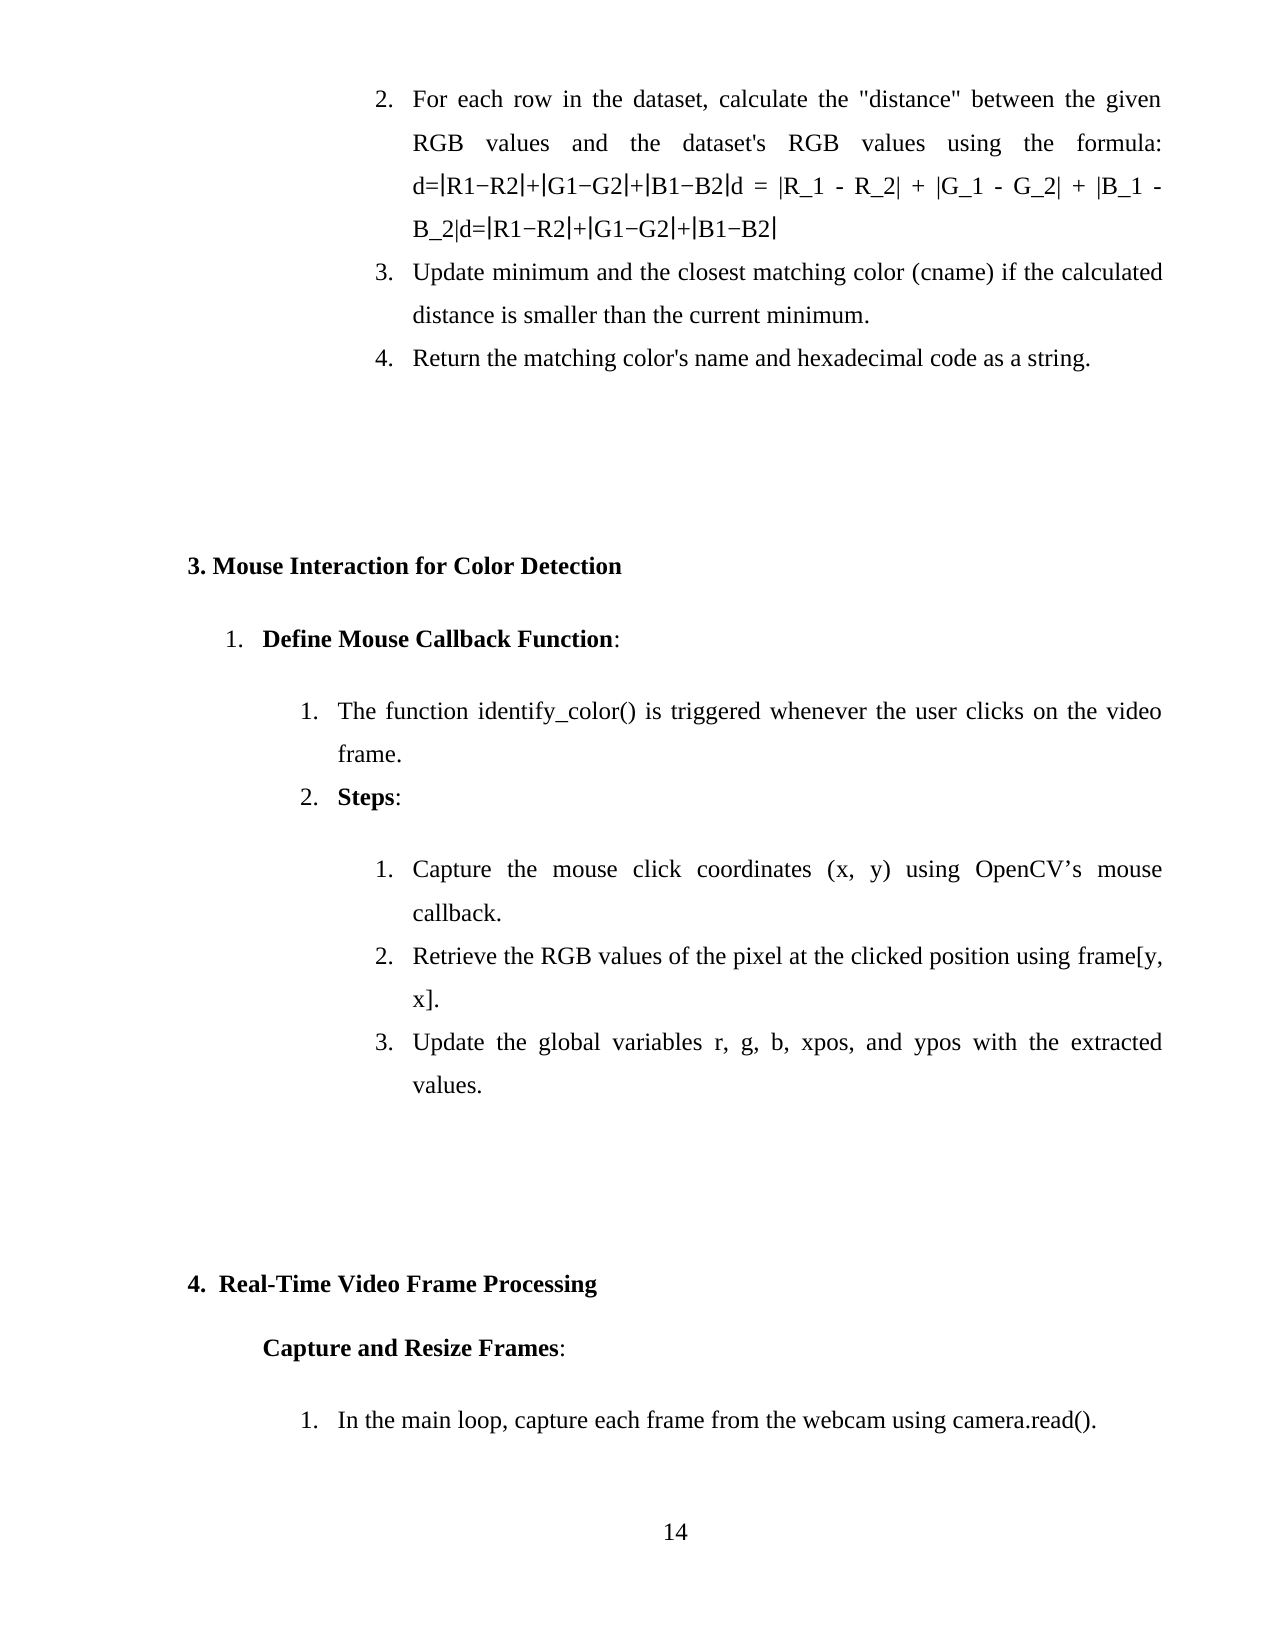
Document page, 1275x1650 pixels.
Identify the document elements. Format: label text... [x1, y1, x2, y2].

list Define Mouse Callback Function: [225, 624, 1163, 652]
list Capture the mouse click coordinates (x, y) using OpenCV’s mouse callback. [375, 854, 1163, 926]
subtitle 4. Real-Time Video Frame Processing [187, 1269, 1163, 1298]
list Steps: [300, 782, 1163, 811]
subtitle 3. Mouse Interaction for Color Detection [187, 551, 1163, 580]
list Retrieve the RGB values of the pixel at the clicked position using frame[y, x]. [375, 941, 1163, 1013]
list Return the matching color's name and hexadecimal code as a string. [375, 343, 1163, 372]
list For each row in the dataset, calculate the "distance" between the given RGB values and the dataset's RGB values using the formula: d=∣R1−R2∣+∣G1−G2∣+∣B1−B2∣d = |R_1 - R_2| + |G_1 - G_2| + |B_1 - B_2|d=∣R1​−R2​∣+∣G1​−G2​∣+∣B1​−B2​∣ [375, 84, 1163, 243]
list In the main loop, capture each frame from the webcam using camera.read(). [300, 1405, 1163, 1434]
list The function identify_color() is triggered whenever the user clicks on the video frame. [300, 696, 1163, 768]
text Capture and Resize Frames: [262, 1333, 1163, 1362]
list Update minimum and the closest matching color (cname) if the calculated distance is smaller than the current minimum. [375, 257, 1163, 329]
list Update the global variables r, g, b, xpos, and ypos with the extracted values. [375, 1027, 1163, 1099]
